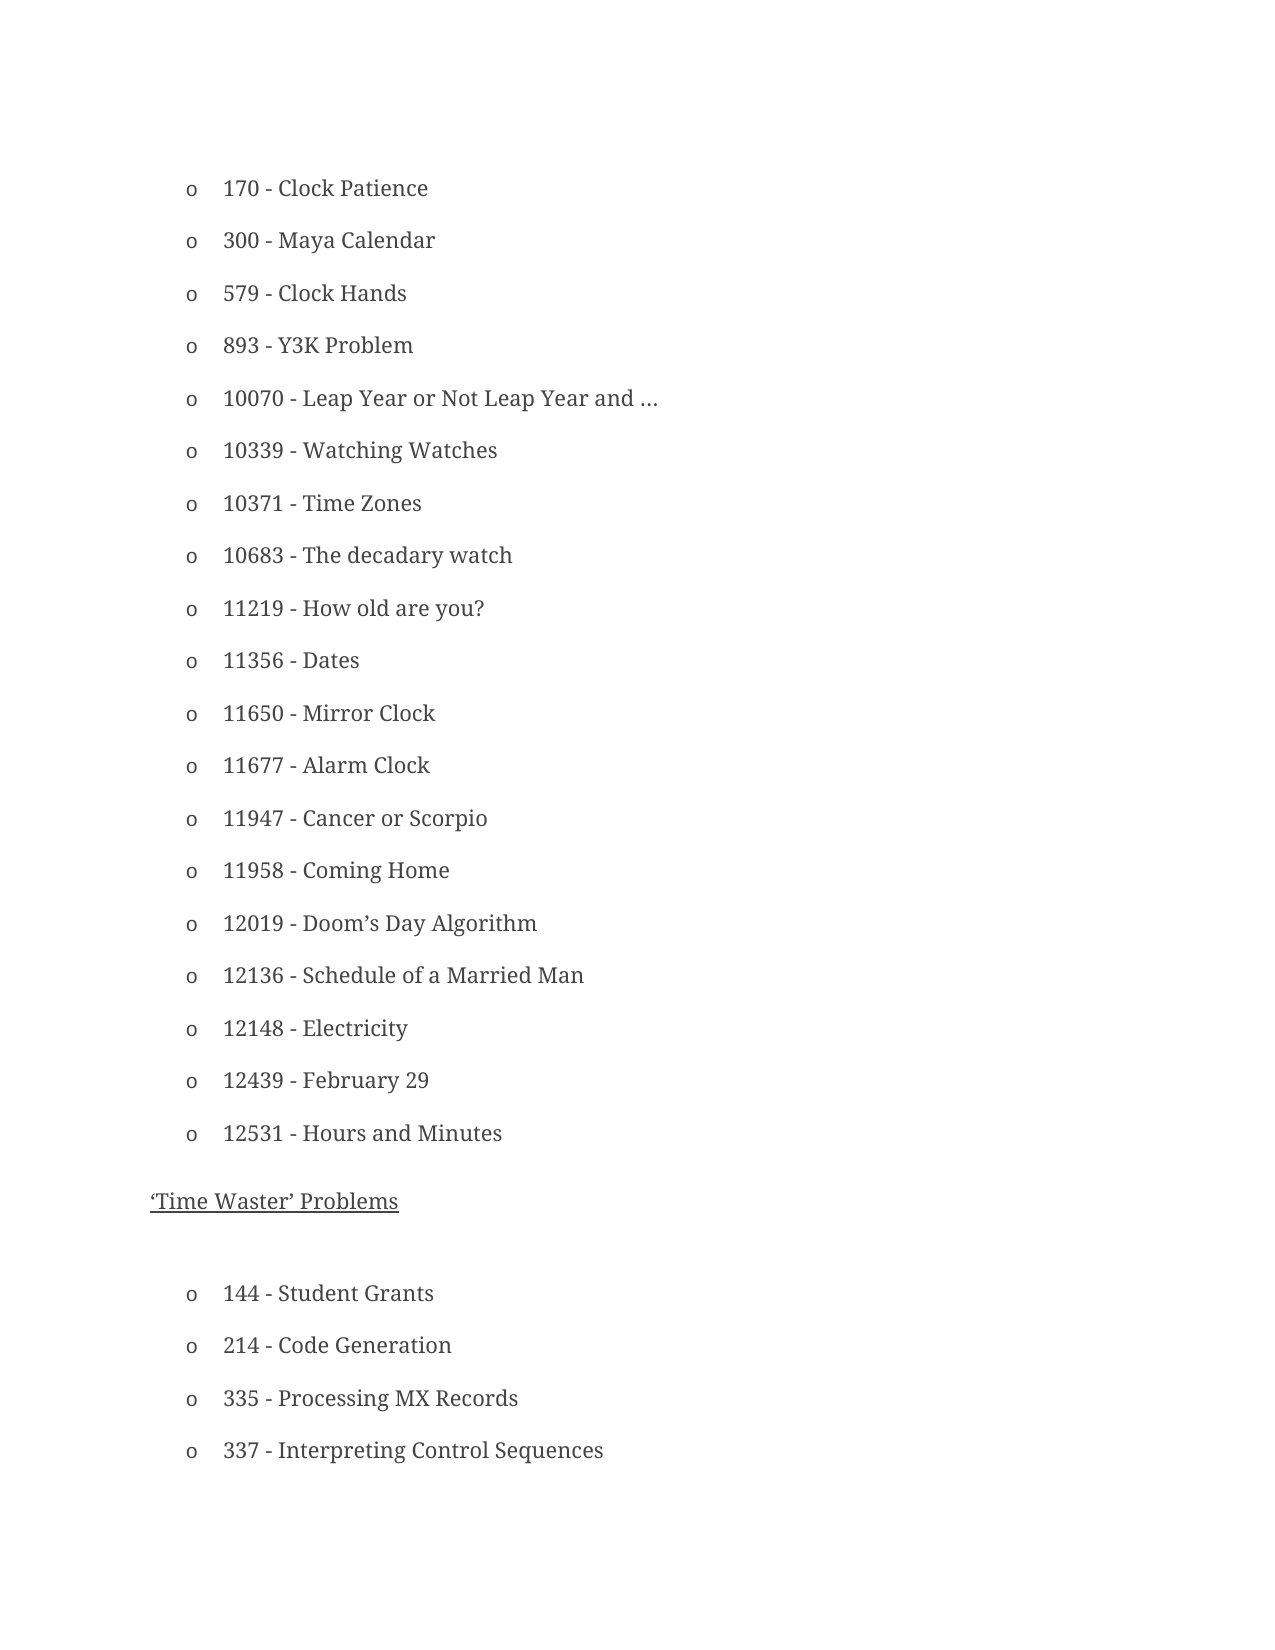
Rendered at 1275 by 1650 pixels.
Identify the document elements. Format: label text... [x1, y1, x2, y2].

list 11947 - Cancer or Scorpio [185, 780, 1125, 832]
list 11650 - Mirror Clock [185, 675, 1125, 727]
list 579 - Clock Hands [185, 255, 1125, 307]
list 10683 - The decadary watch [185, 517, 1125, 570]
list 10371 - Time Zones [185, 465, 1125, 517]
list 10339 - Watching Watches [185, 412, 1125, 465]
list 11356 - Dates [185, 622, 1125, 675]
list 12439 - February 29 [185, 1042, 1125, 1095]
list 11219 - How old are you? [185, 570, 1125, 622]
list 11958 - Coming Home [185, 832, 1125, 885]
list 11677 - Alarm Clock [185, 727, 1125, 780]
list 12531 - Hours and Minutes [185, 1095, 1125, 1147]
list 337 - Interpreting Control Sequences [185, 1413, 1125, 1465]
list 170 - Clock Patience [185, 150, 1125, 202]
list 335 - Processing MX Records [185, 1360, 1125, 1413]
list 144 - Student Grants [185, 1255, 1125, 1308]
list 214 - Code Generation [185, 1308, 1125, 1360]
list 10070 - Leap Year or Not Leap Year and … [185, 360, 1125, 412]
text ‘Time Waster’ Problems [150, 1177, 1125, 1216]
list 12148 - Electricity [185, 990, 1125, 1042]
list 893 - Y3K Problem [185, 307, 1125, 360]
list 12136 - Schedule of a Married Man [185, 937, 1125, 990]
list 300 - Maya Calendar [185, 202, 1125, 255]
list 12019 - Doom’s Day Algorithm [185, 885, 1125, 937]
